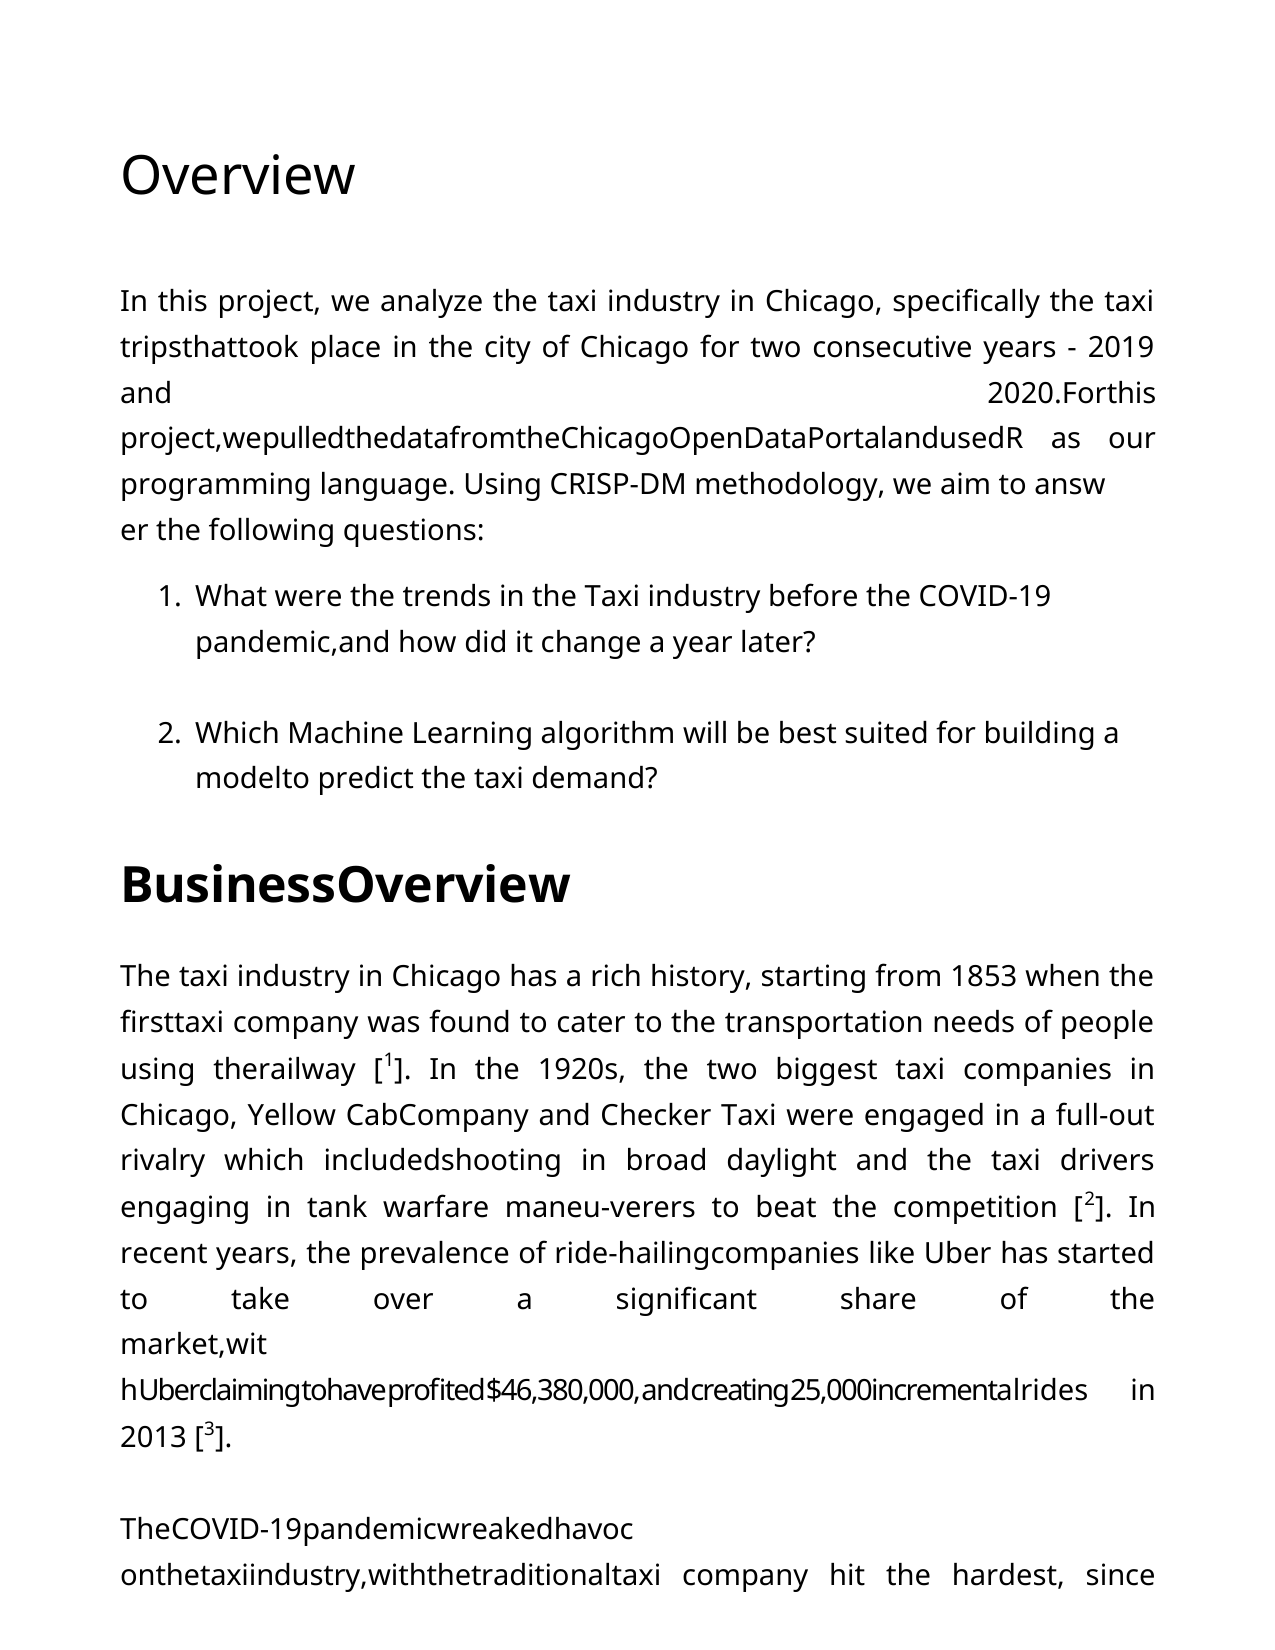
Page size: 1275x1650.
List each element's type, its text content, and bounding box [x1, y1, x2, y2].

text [120, 1508, 1156, 1593]
list Which Machine Learning algorithm will be best suited for building a modelto predict the taxi demand? [157, 712, 1156, 797]
text In this project, we analyze the taxi industry in Chicago, specifically the taxi tripsthattook place in the city of Chicago for two consecutive years - 2019 and 2020.Forthis project,wepulledthedatafromtheChicagoOpenDataPortalandusedR as our programming language. Using CRISP-DM methodology, we aim to answ [120, 281, 1156, 503]
text er the following questions: [120, 509, 1156, 548]
list What were the trends in the Taxi industry before the COVID-19 pandemic,and how did it change a year later? [157, 575, 1156, 661]
text The taxi industry in Chicago has a rich history, starting from 1853 when the firsttaxi company was found to cater to the transportation needs of people using therailway [1]. In the 1920s, the two biggest taxi companies in Chicago, Yellow CabCompany and Checker Taxi were engaged in a full-out rivalry which includedshooting in broad daylight and the taxi drivers engaging in tank warfare maneu-verers to beat the competition [2]. In recent years, the prevalence of ride-hailingcompanies like Uber has started to take over a significant share of the market,withUberclaimingtohaveprofited$46,380,000,andcreating25,000incrementalrides in 2013 [3]. [120, 955, 1156, 1456]
subtitle Overview [120, 136, 1221, 210]
subtitle BusinessOverview [120, 849, 1221, 917]
